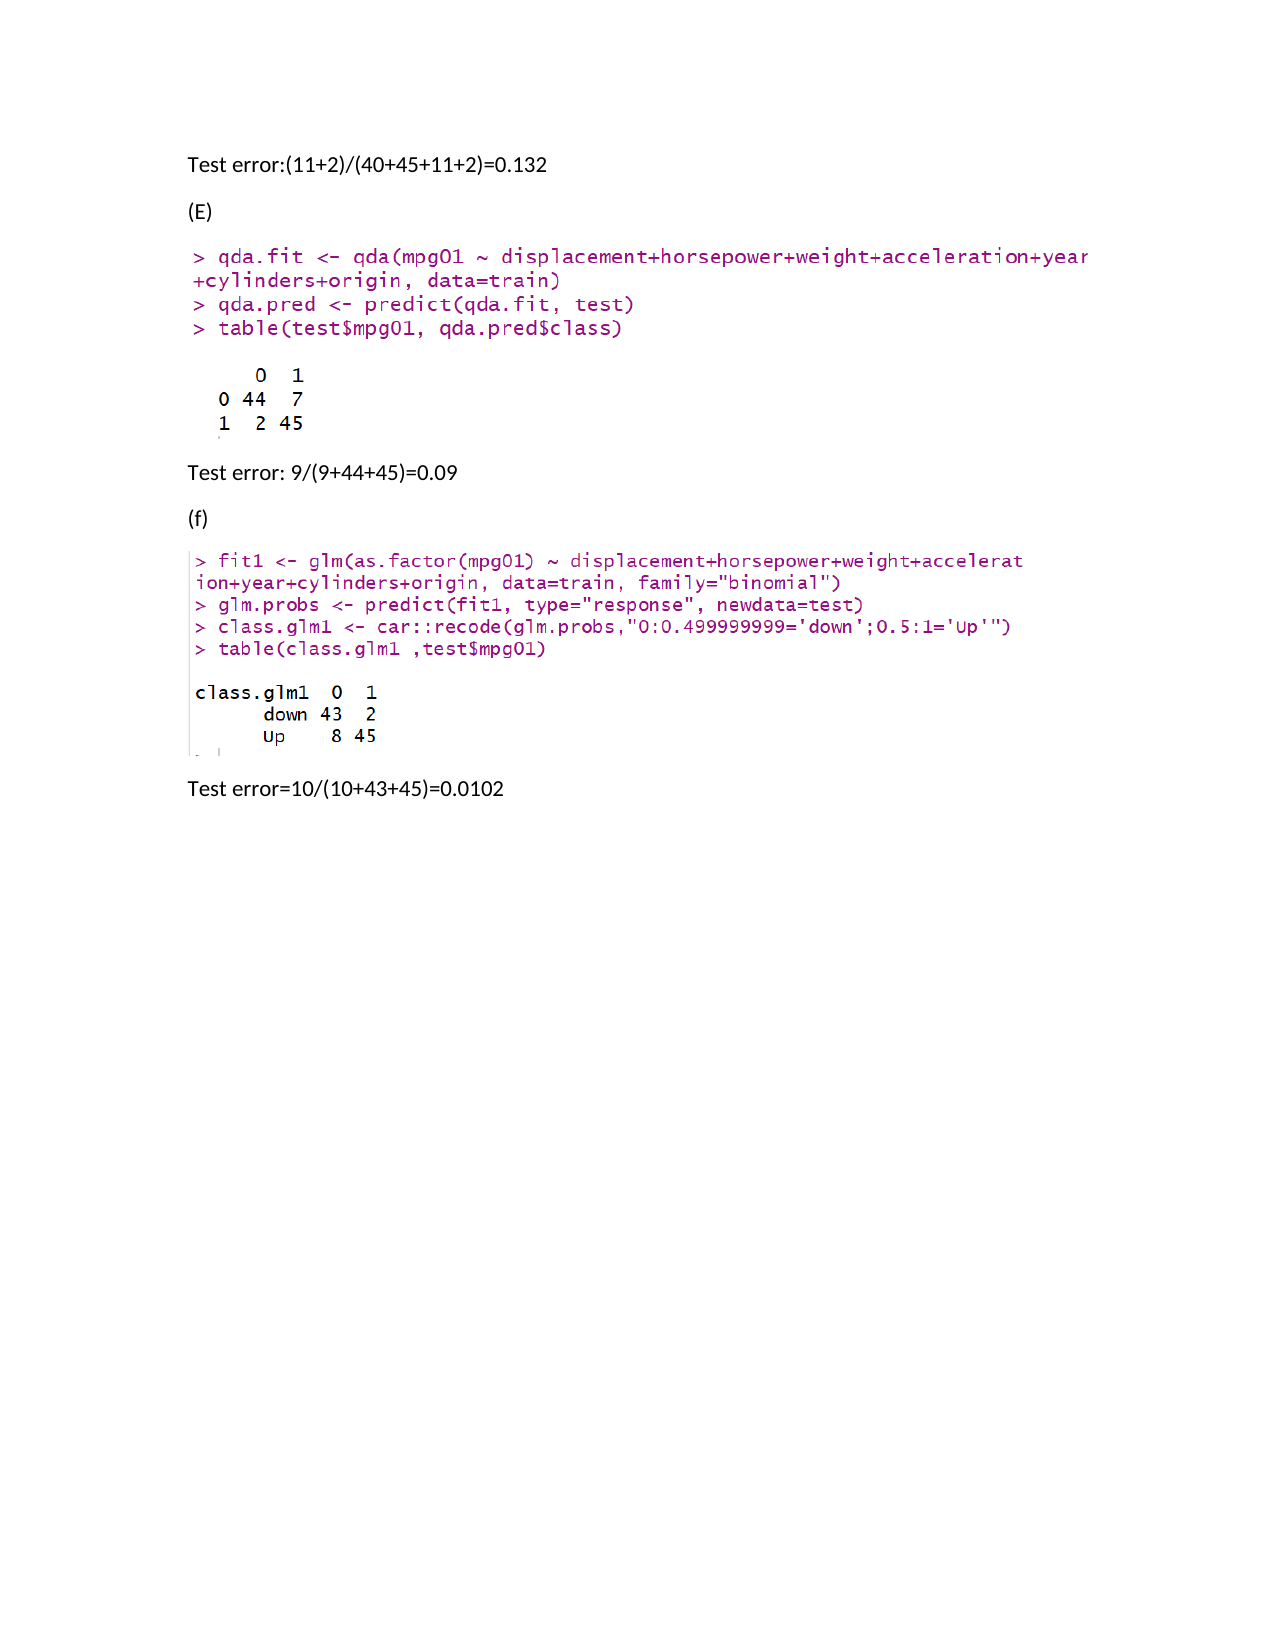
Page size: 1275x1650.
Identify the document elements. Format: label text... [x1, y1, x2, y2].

picture [187, 551, 1027, 756]
text Test error=10/(10+43+45)=0.0102 [187, 774, 1087, 802]
text (E) [187, 197, 1087, 225]
text Test error: 9/(9+44+45)=0.09 [187, 458, 1087, 486]
text Test error:(11+2)/(40+45+11+2)=0.132 [187, 150, 1087, 178]
picture [187, 243, 1088, 439]
text (f) [187, 504, 1087, 532]
